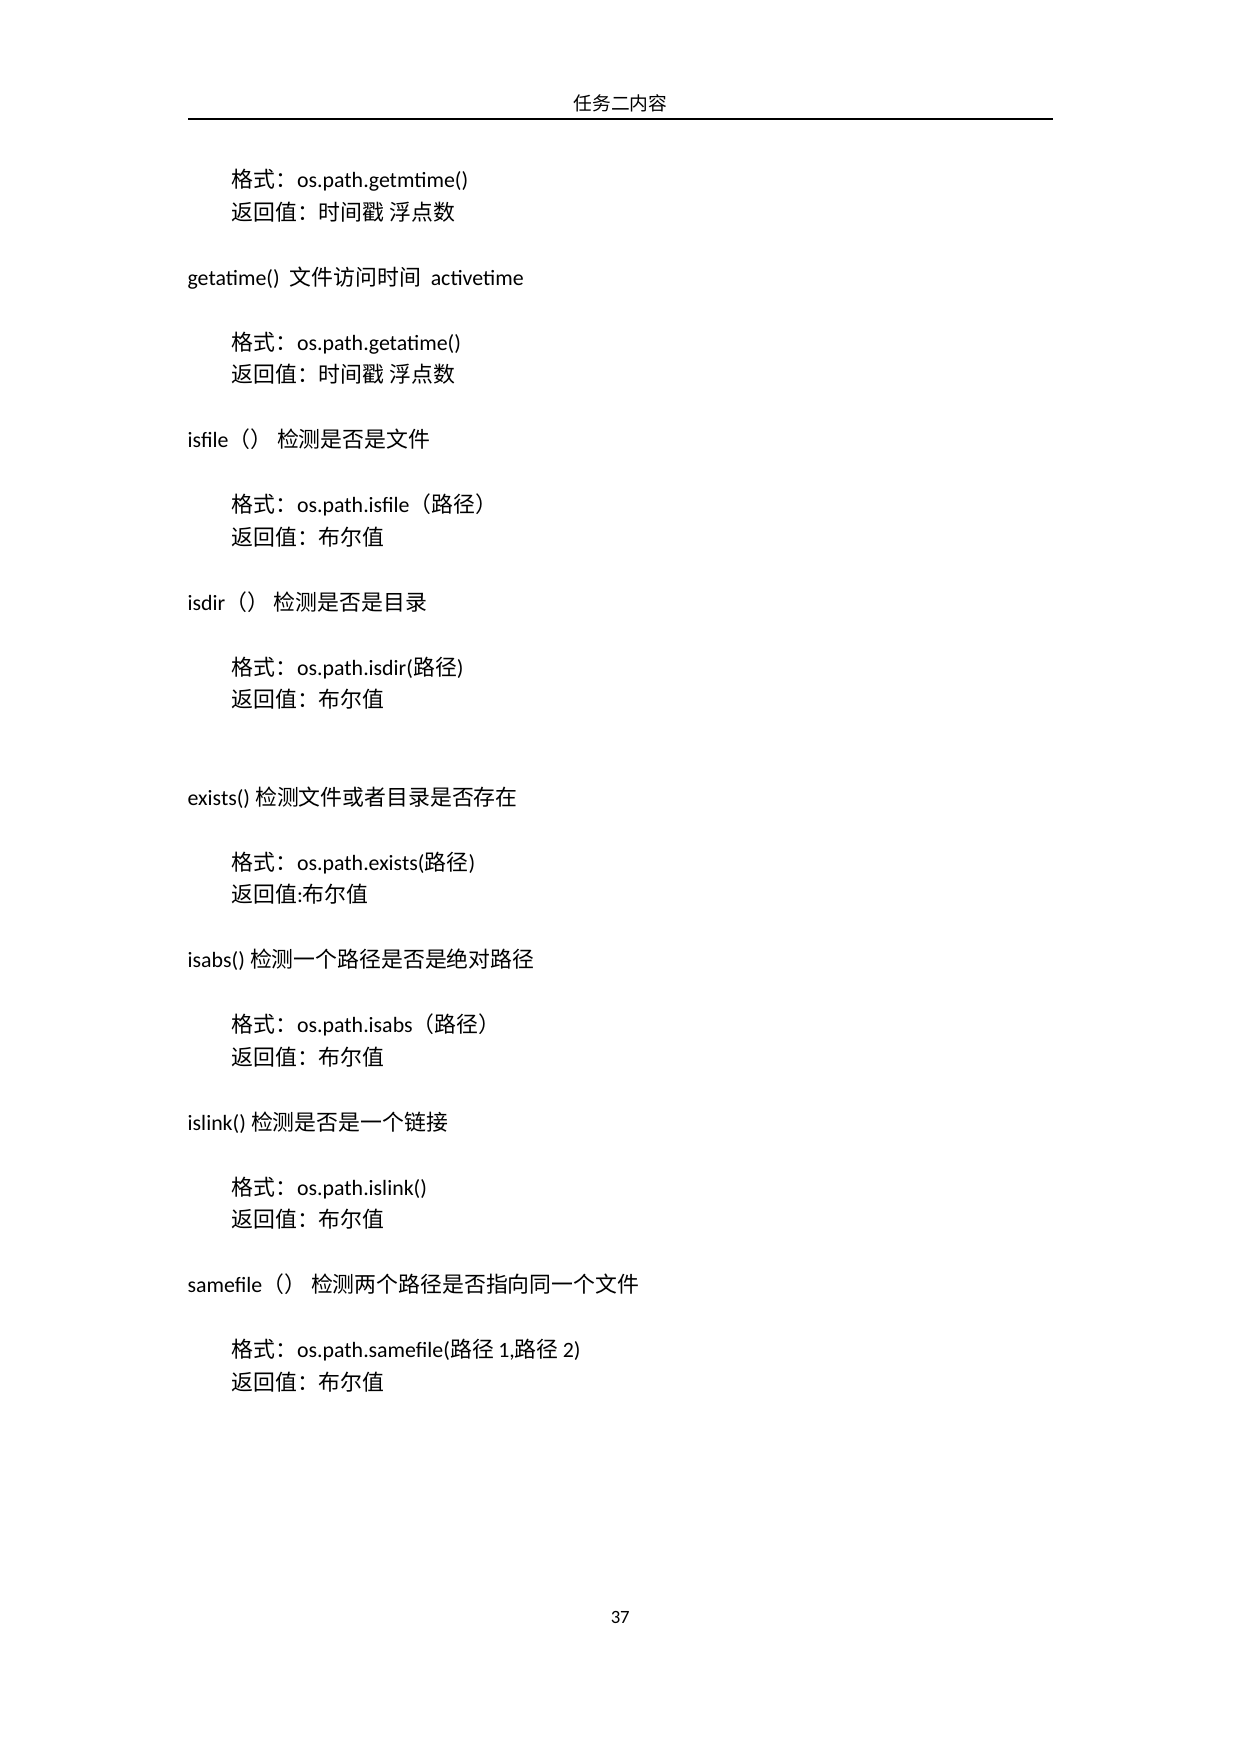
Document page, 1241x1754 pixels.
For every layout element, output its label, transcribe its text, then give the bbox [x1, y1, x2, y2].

text isdir（） 检测是否是目录 [187, 584, 1053, 617]
text 格式：os.path.isfile（路径） [187, 487, 1053, 519]
text 返回值：布尔值 [187, 1202, 1053, 1234]
text 格式：os.path.getatime() [187, 324, 1053, 357]
text exists() 检测文件或者目录是否存在 [187, 779, 1053, 812]
text isfile（） 检测是否是文件 [187, 422, 1053, 454]
text 格式：os.path.exists(路径) [187, 844, 1053, 877]
text 格式：os.path.isabs（路径） [187, 1007, 1053, 1039]
text 返回值:布尔值 [187, 877, 1053, 909]
text 返回值：布尔值 [187, 519, 1053, 552]
text 返回值：布尔值 [187, 682, 1053, 714]
text 返回值：时间戳 浮点数 [187, 194, 1053, 227]
text islink() 检测是否是一个链接 [187, 1104, 1053, 1137]
text getatime() 文件访问时间 activetime [187, 259, 1053, 292]
text 返回值：时间戳 浮点数 [187, 357, 1053, 389]
text 格式：os.path.samefile(路径1,路径2) [187, 1332, 1053, 1364]
text 格式：os.path.islink() [187, 1169, 1053, 1202]
text 格式：os.path.getmtime() [187, 162, 1053, 194]
text 返回值：布尔值 [187, 1364, 1053, 1397]
text 返回值：布尔值 [187, 1039, 1053, 1072]
text samefile（） 检测两个路径是否指向同一个文件 [187, 1267, 1053, 1299]
text 格式：os.path.isdir(路径) [187, 649, 1053, 682]
text isabs() 检测一个路径是否是绝对路径 [187, 942, 1053, 974]
